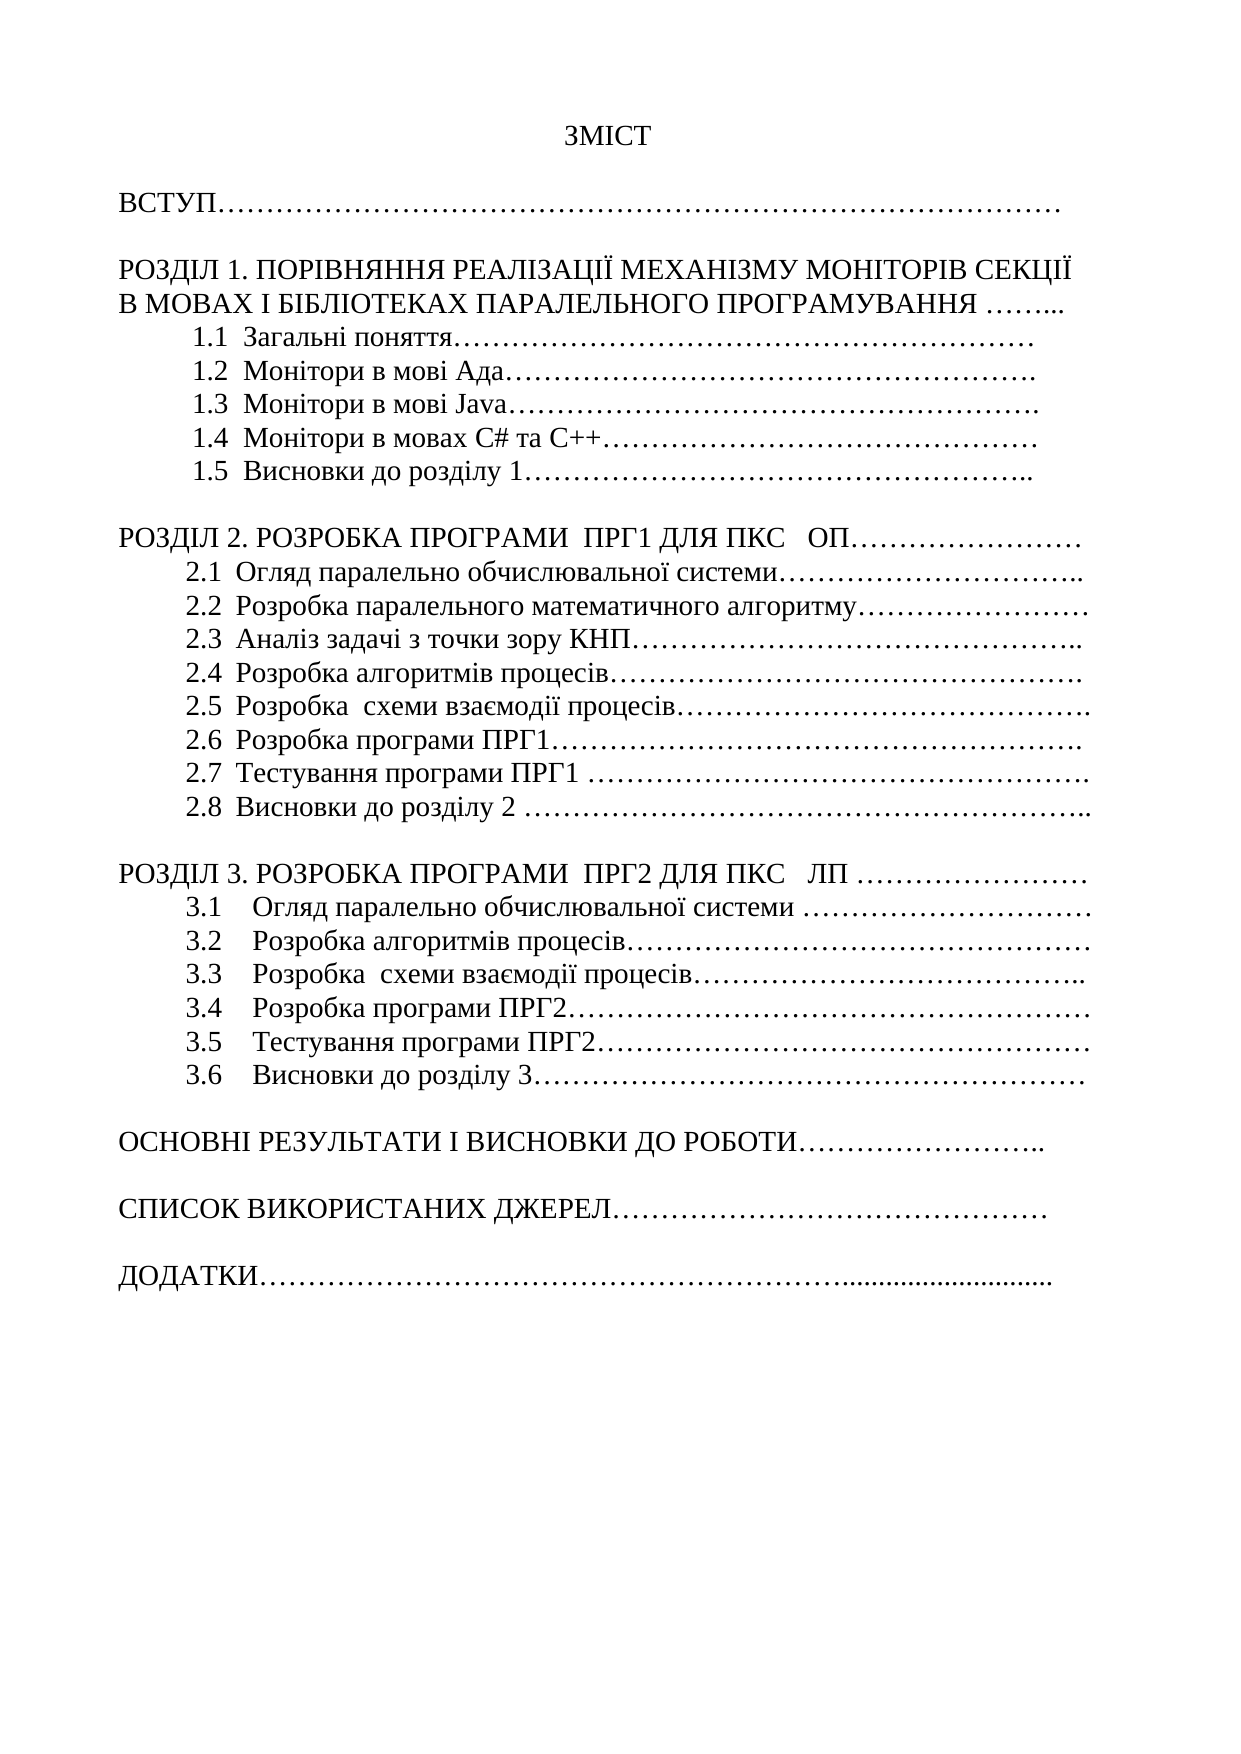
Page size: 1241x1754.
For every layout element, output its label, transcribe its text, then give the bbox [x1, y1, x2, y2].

text РОЗДІЛ 2. РОЗРОБКА ПРОГРАМИ ПРГ1 ДЛЯ ПКС ОП…………………… [118, 521, 1181, 554]
list Розробка програми ПРГ2……………………………………………… [185, 990, 1181, 1024]
text РОЗДІЛ 1. ПОРІВНЯННЯ РЕАЛІЗАЦІЇ МЕХАНІЗМУ МОНІТОРІВ СЕКЦІЇ [118, 252, 1181, 286]
list Огляд паралельно обчислювальної системи ………………………… [185, 889, 1181, 923]
list Аналіз задачі з точки зору КНП……………………………………….. [185, 621, 1181, 655]
list Тестування програми ПРГ2…………………………………………… [185, 1024, 1181, 1057]
text РОЗДІЛ 3. РОЗРОБКА ПРОГРАМИ ПРГ2 ДЛЯ ПКС ЛП …………………… [118, 856, 1181, 889]
list Розробка алгоритмів процесів…………………………………………. [185, 655, 1181, 688]
text ОСНОВНІ РЕЗУЛЬТАТИ І ВИСНОВКИ ДО РОБОТИ…………………….. [118, 1124, 1181, 1158]
text ВСТУП…………………………………………………………………………… [118, 185, 1181, 219]
list Монітори в мовах C# та C++……………………………………… [192, 420, 1181, 453]
list Висновки до розділу 2 ………………………………………………….. [185, 789, 1181, 822]
text ЗМІСТ [118, 118, 1181, 152]
list Огляд паралельно обчислювальної системи………………………….. [185, 554, 1181, 588]
list Загальні поняття…………………………………………………… [192, 319, 1181, 353]
list Тестування програми ПРГ1 ……………………………………………. [185, 755, 1181, 789]
list Висновки до розділу 1…………………………………………….. [192, 453, 1181, 487]
list Розробка схеми взаємодії процесів………………………………….. [185, 957, 1181, 990]
list Висновки до розділу 3………………………………………………… [185, 1057, 1181, 1091]
text В МОВАХ І БІБЛІОТЕКАХ ПАРАЛЕЛЬНОГО ПРОГРАМУВАННЯ ……... [118, 286, 1181, 319]
text СПИСОК ВИКОРИСТАНИХ ДЖЕРЕЛ……………………………………… [118, 1191, 1181, 1225]
text ДОДАТКИ……………………………………………………............................. [118, 1258, 1181, 1292]
list Монітори в мові Ада………………………………………………. [192, 353, 1181, 386]
list Розробка схеми взаємодії процесів……………………………………. [185, 688, 1181, 722]
list Розробка паралельного математичного алгоритму…………………… [185, 588, 1181, 621]
list Монітори в мові Java………………………………………………. [192, 386, 1181, 420]
list Розробка алгоритмів процесів………………………………………… [185, 923, 1181, 957]
list Розробка програми ПРГ1………………………………………………. [185, 722, 1181, 755]
